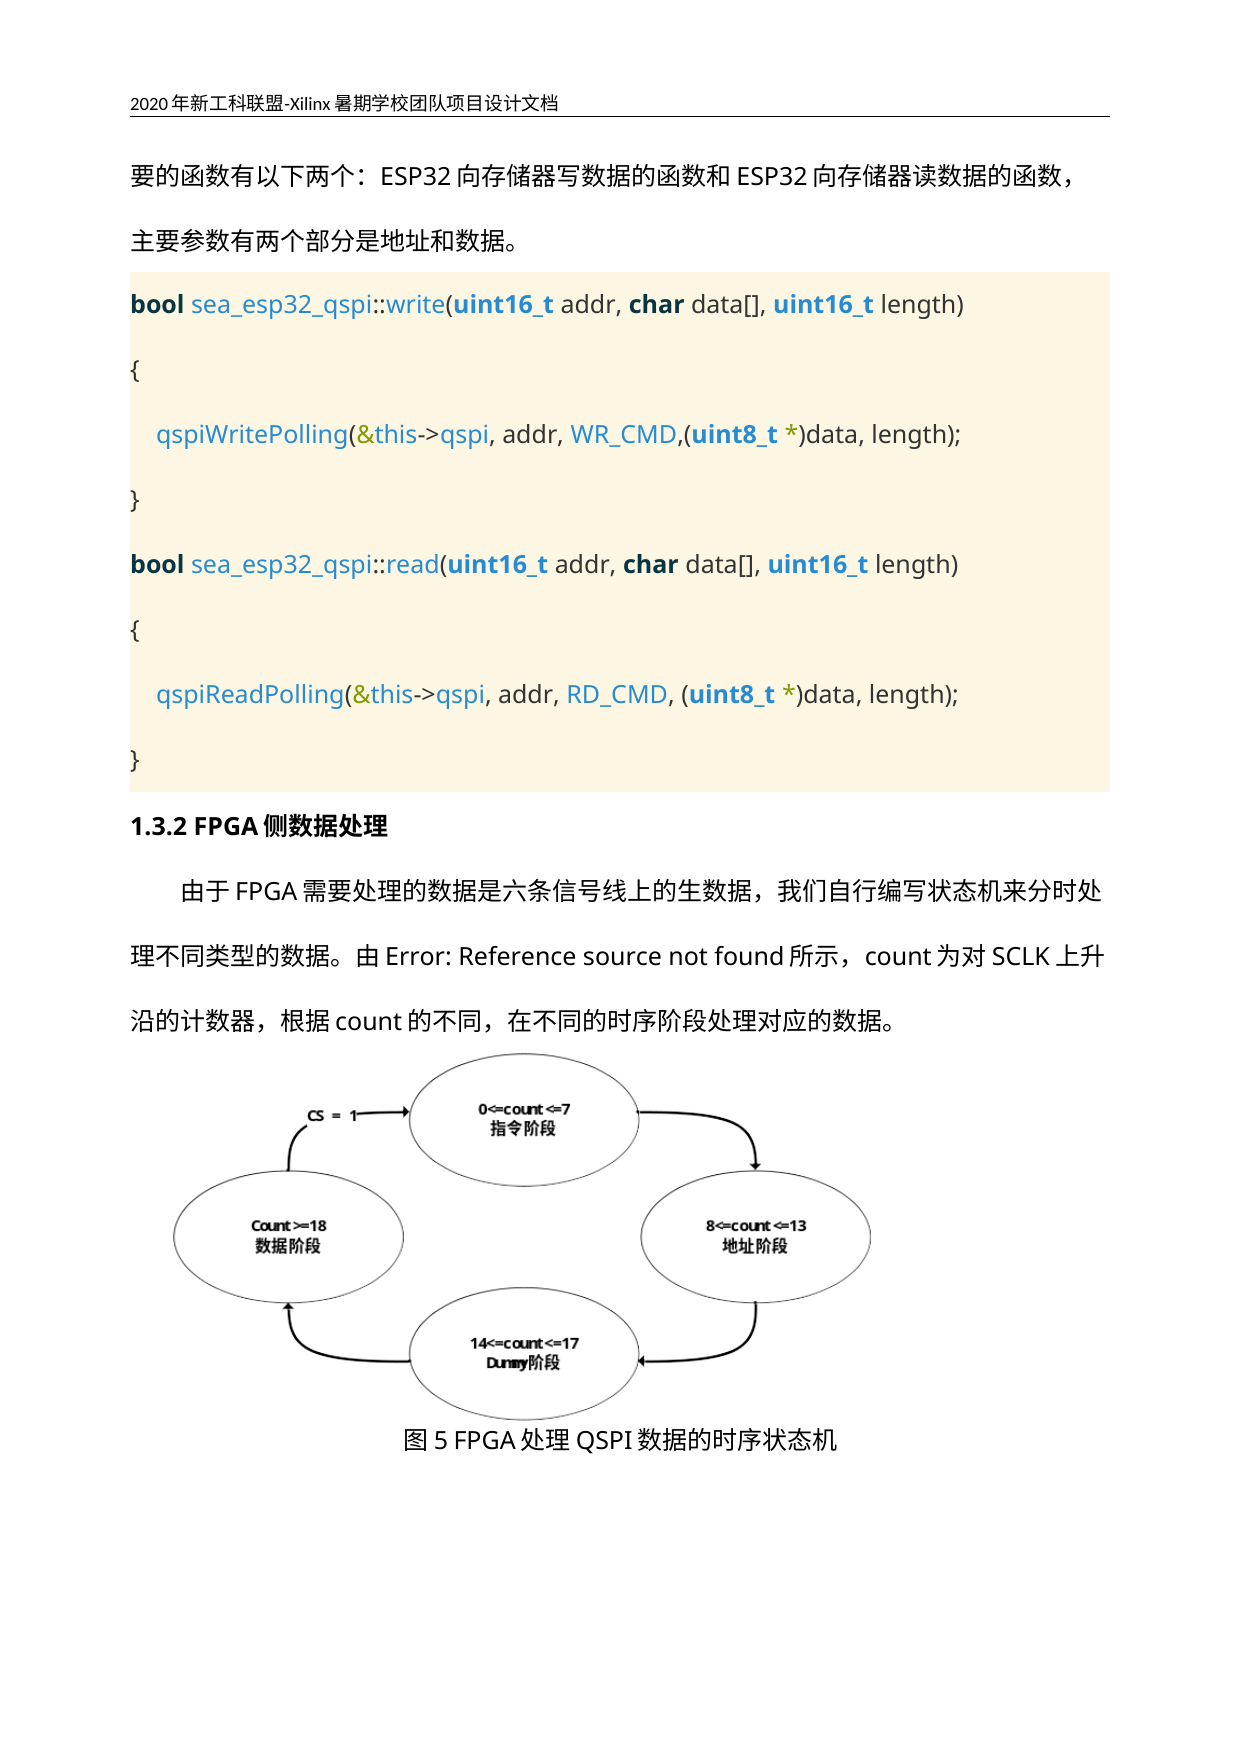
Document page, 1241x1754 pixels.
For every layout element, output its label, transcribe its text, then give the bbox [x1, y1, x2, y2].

text 1.3.2 FPGA侧数据处理 [130, 792, 1110, 857]
text } [130, 467, 1110, 532]
text bool sea_esp32_qspi::write(uint16_t addr, char data[], uint16_t length) [130, 272, 1110, 337]
text qspiReadPolling(&this->qspi, addr, RD_CMD, (uint8_t *)data, length); [130, 662, 1110, 727]
text { [130, 337, 1110, 402]
text bool sea_esp32_qspi::read(uint16_t addr, char data[], uint16_t length) [130, 532, 1110, 597]
text qspiWritePolling(&this->qspi, addr, WR_CMD,(uint8_t *)data, length); [130, 402, 1110, 467]
text 由于FPGA需要处理的数据是六条信号线上的生数据，我们自行编写状态机来分时处理不同类型的数据。由图 5所示，count为对SCLK上升沿的计数器，根据count的不同，在不同的时序阶段处理对应的数据。 [130, 857, 1110, 1052]
text 图 5 FPGA处理QSPI数据的时序状态机 [130, 1421, 1110, 1457]
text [130, 142, 1110, 272]
text } [130, 727, 1110, 792]
text { [130, 597, 1110, 662]
